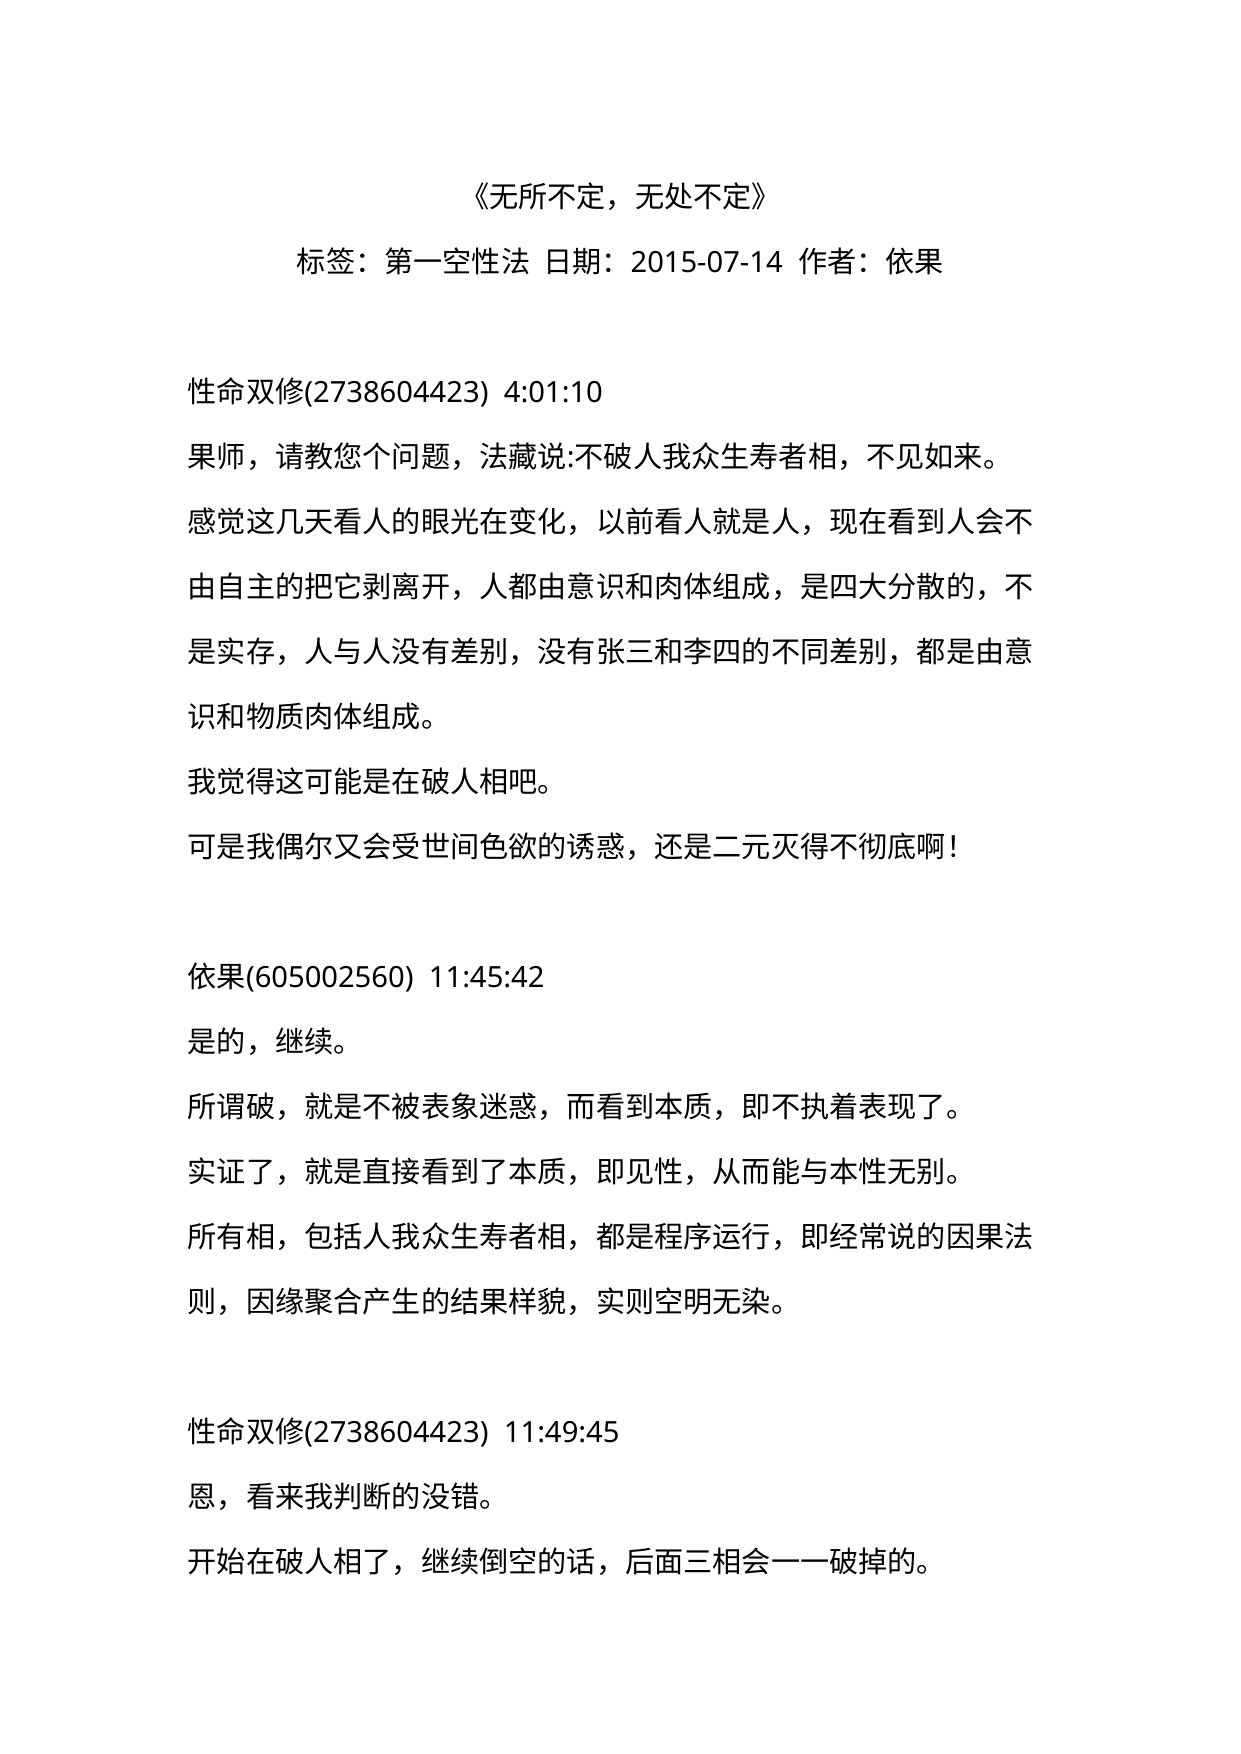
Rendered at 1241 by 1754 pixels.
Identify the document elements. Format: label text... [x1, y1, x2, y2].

text 标签：第一空性法 日期：2015-07-14 作者：依果 [187, 227, 1053, 292]
text 《无所不定，无处不定》 [187, 162, 1053, 227]
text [187, 292, 1053, 1592]
